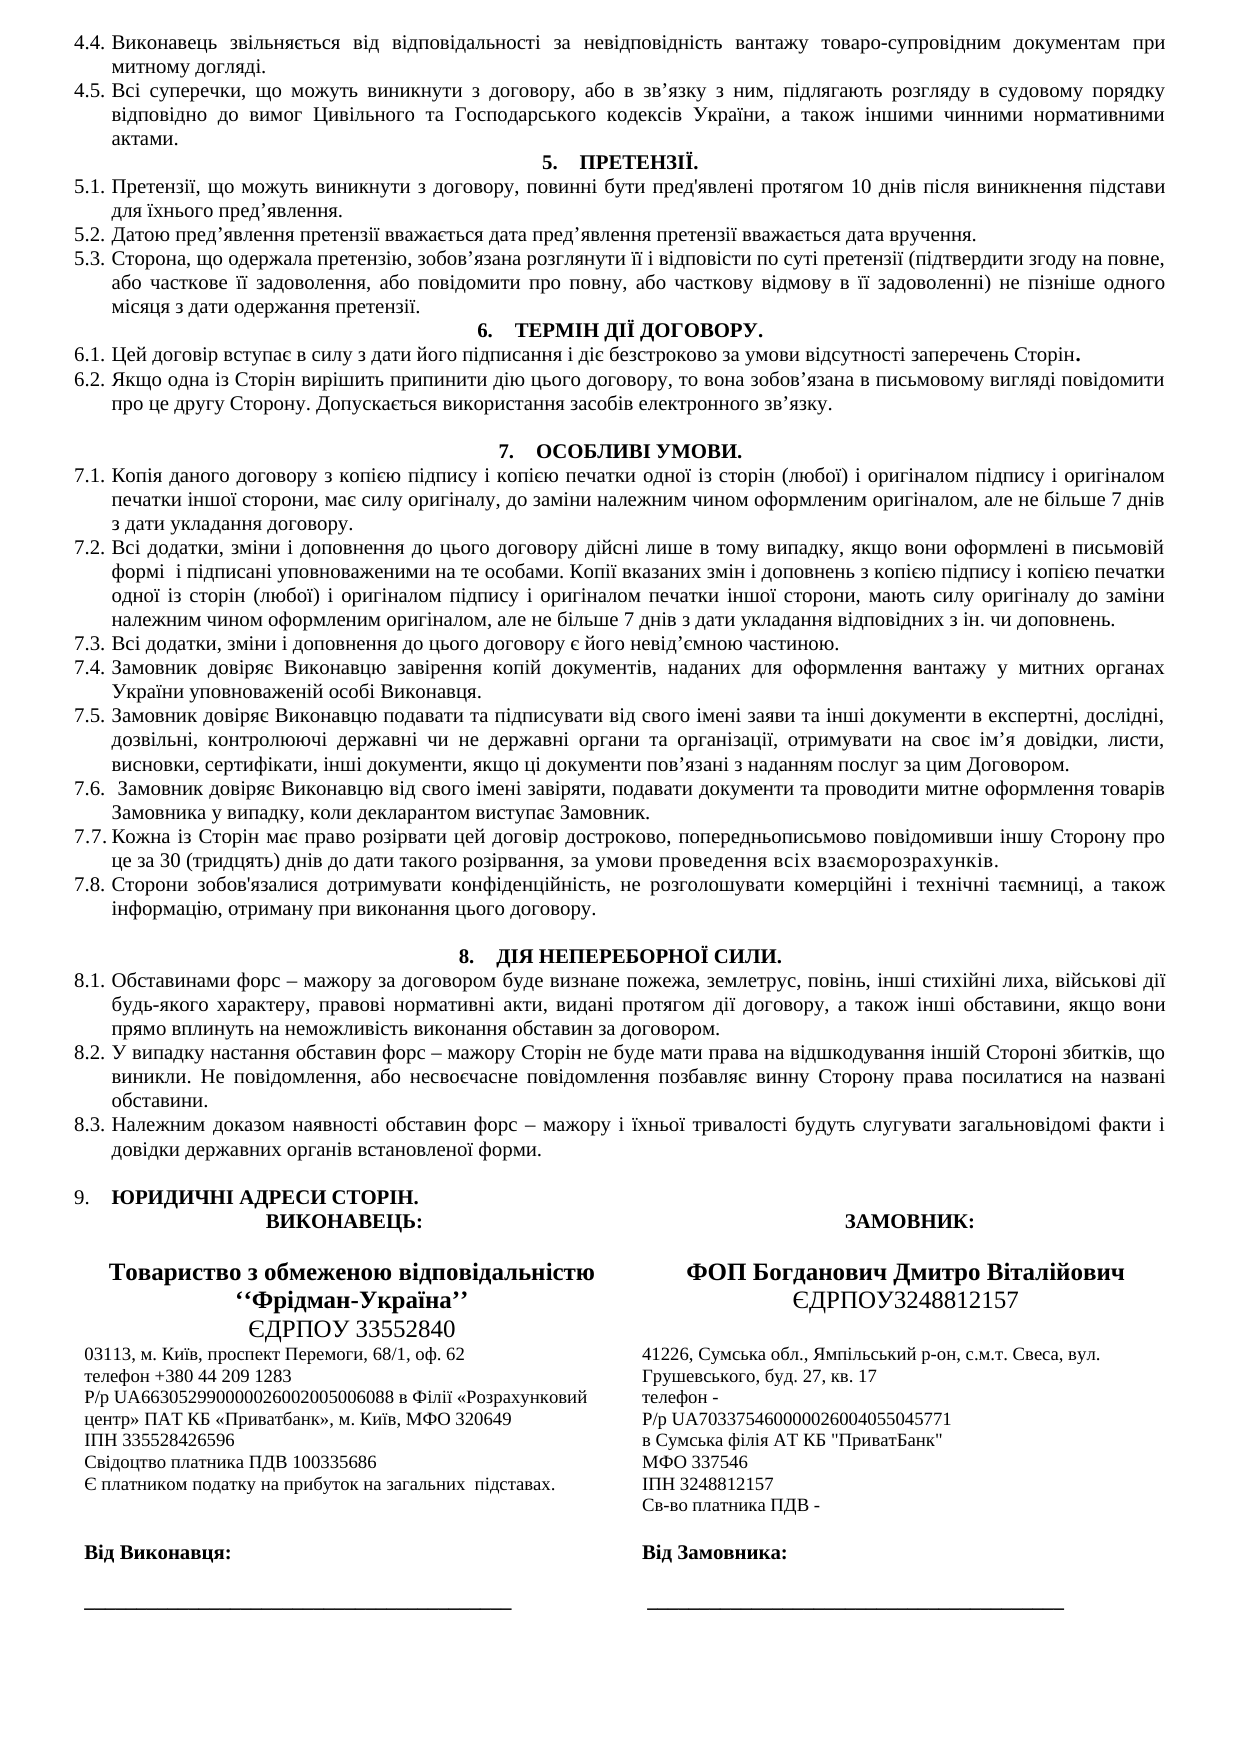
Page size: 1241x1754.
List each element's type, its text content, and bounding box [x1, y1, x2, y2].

table_header ФОП Богданович Дмитро Віталійович ЄДРПОУ3248812157 [631, 1257, 1180, 1343]
list Замовник довіряє Виконавцю від свого імені завіряти, подавати документи та проводити митне оформлення товарів Замовника у випадку, коли декларантом виступає Замовник. [74, 776, 1167, 824]
table_cell 03113, м. Київ, проспект Перемоги, 68/1, оф. 62 телефон +380 44 209 1283 Р/р UA663052990000026002005006088 в Філії «Розрахунковий центр» ПАТ КБ «Приватбанк», м. Київ, МФО 320649 ІПН 335528426596 Свідоцтво платника ПДВ 100335686 Є платником податку на прибуток на загальних підставах. [73, 1343, 631, 1516]
list ПРЕТЕНЗІЇ. [74, 150, 1167, 174]
list Кожна із Сторін має право розірвати цей договір достроково, попередньописьмово повідомивши іншу Сторону про це за 30 (тридцять) днів до дати такого розірвання, за умови проведення всіх взаєморозрахунків. [74, 824, 1167, 872]
table_cell Від Виконавця: _________________________________________ [73, 1516, 631, 1612]
table_cell 41226, Сумська обл., Ямпільський р-он, с.м.т. Свеса, вул. Грушевського, буд. 27, кв. 17 телефон - Р/р UA703375460000026004055045771 в Сумська філія АТ КБ "ПриватБанк" МФО 337546 IПН 3248812157 Св-во платника ПДВ - [631, 1343, 1180, 1516]
list ТЕРМІН ДІЇ ДОГОВОРУ. [74, 318, 1167, 342]
list Замовник довіряє Виконавцю подавати та підписувати від свого імені заяви та інші документи в експертні, дослідні, дозвільні, контролюючі державні чи не державні органи та організації, отримувати на своє ім’я довідки, листи, висновки, сертифікати, інші документи, якщо ці документи пов’язані з наданням послуг за цим Договором. [74, 703, 1167, 776]
list Всі додатки, зміни і доповнення до цього договору є його невід’ємною частиною. [74, 631, 1167, 655]
list Цей договір вступає в силу з дати його підписання і діє безстроково за умови відсутності заперечень Сторін. [74, 342, 1167, 366]
list Належним доказом наявності обставин форс – мажору і їхньої тривалості будуть слугувати загальновідомі факти і довідки державних органів встановленої форми. [74, 1112, 1167, 1161]
table_header Товариство з обмеженою відповідальністю ‘‘Фрідман-Україна’’ ЄДРПОУ 33552840 [73, 1257, 631, 1343]
list Сторона, що одержала претензію, зобов’язана розглянути її і відповісти по суті претензії (підтвердити згоду на повне, або часткове її задоволення, або повідомити про повну, або часткову відмову в її задоволенні) не пізніше одного місяця з дати одержання претензії. [74, 246, 1167, 318]
list Датою пред’явлення претензії вважається дата пред’явлення претензії вважається дата вручення. [74, 222, 1167, 246]
list ОСОБЛИВІ УМОВИ. [74, 439, 1167, 463]
list ЮРИДИЧНІ АДРЕСИ СТОРІН. [74, 1184, 1167, 1209]
list Замовник довіряє Виконавцю завірення копій документів, наданих для оформлення вантажу у митних органах України уповноваженій особі Виконавця. [74, 655, 1167, 703]
list Сторони зобов'язалися дотримувати конфіденційність, не розголошувати комерційні і технічні таємниці, а також інформацію, отриману при виконання цього договору. [74, 872, 1167, 920]
text ВИКОНАВЕЦЬ: ЗАМОВНИК: [74, 1209, 1167, 1233]
list Всі суперечки, що можуть виникнути з договору, або в зв’язку з ним, підлягають розгляду в судовому порядку відповідно до вимог Цивільного та Господарського кодексів України, а також іншими чинними нормативними актами. [74, 78, 1167, 150]
list Виконавець звільняється від відповідальності за невідповідність вантажу товаро-супровідним документам при митному догляді. [74, 29, 1167, 78]
list Всі додатки, зміни і доповнення до цього договору дійсні лише в тому випадку, якщо вони оформлені в письмовій формі і підписані уповноваженими на те особами. Копії вказаних змін і доповнень з копією підпису і копією печатки одної із сторін (любої) і оригіналом підпису і оригіналом печатки іншої сторони, мають силу оригіналу до заміни належним чином оформленим оригіналом, але не більше 7 днів з дати укладання відповідних з ін. чи доповнень. [74, 535, 1167, 631]
list Копія даного договору з копією підпису і копією печатки одної із сторін (любої) і оригіналом підпису і оригіналом печатки іншої сторони, має силу оригіналу, до заміни належним чином оформленим оригіналом, але не більше 7 днів з дати укладання договору. [74, 463, 1167, 535]
list Обставинами форс – мажору за договором буде визнане пожежа, землетрус, повінь, інші стихійні лиха, військові дії будь-якого характеру, правові нормативні акти, видані протягом дії договору, а також інші обставини, якщо вони прямо вплинуть на неможливість виконання обставин за договором. [74, 968, 1167, 1040]
list Якщо одна із Сторін вирішить припинити дію цього договору, то вона зобов’язана в письмовому вигляді повідомити про це другу Сторону. Допускається використання засобів електронного зв’язку. [74, 366, 1167, 414]
table_cell Від Замовника: ________________________________________ [631, 1516, 1180, 1612]
list Претензії, що можуть виникнути з договору, повинні бути пред'явлені протягом 10 днів після виникнення підстави для їхнього пред’явлення. [74, 174, 1167, 222]
list У випадку настання обставин форс – мажору Сторін не буде мати права на відшкодування іншій Стороні збитків, що виникли. Не повідомлення, або несвоєчасне повідомлення позбавляє винну Сторону права посилатися на названі обставини. [74, 1040, 1167, 1112]
list ДІЯ НЕПЕРЕБОРНОЇ СИЛИ. [74, 944, 1167, 968]
